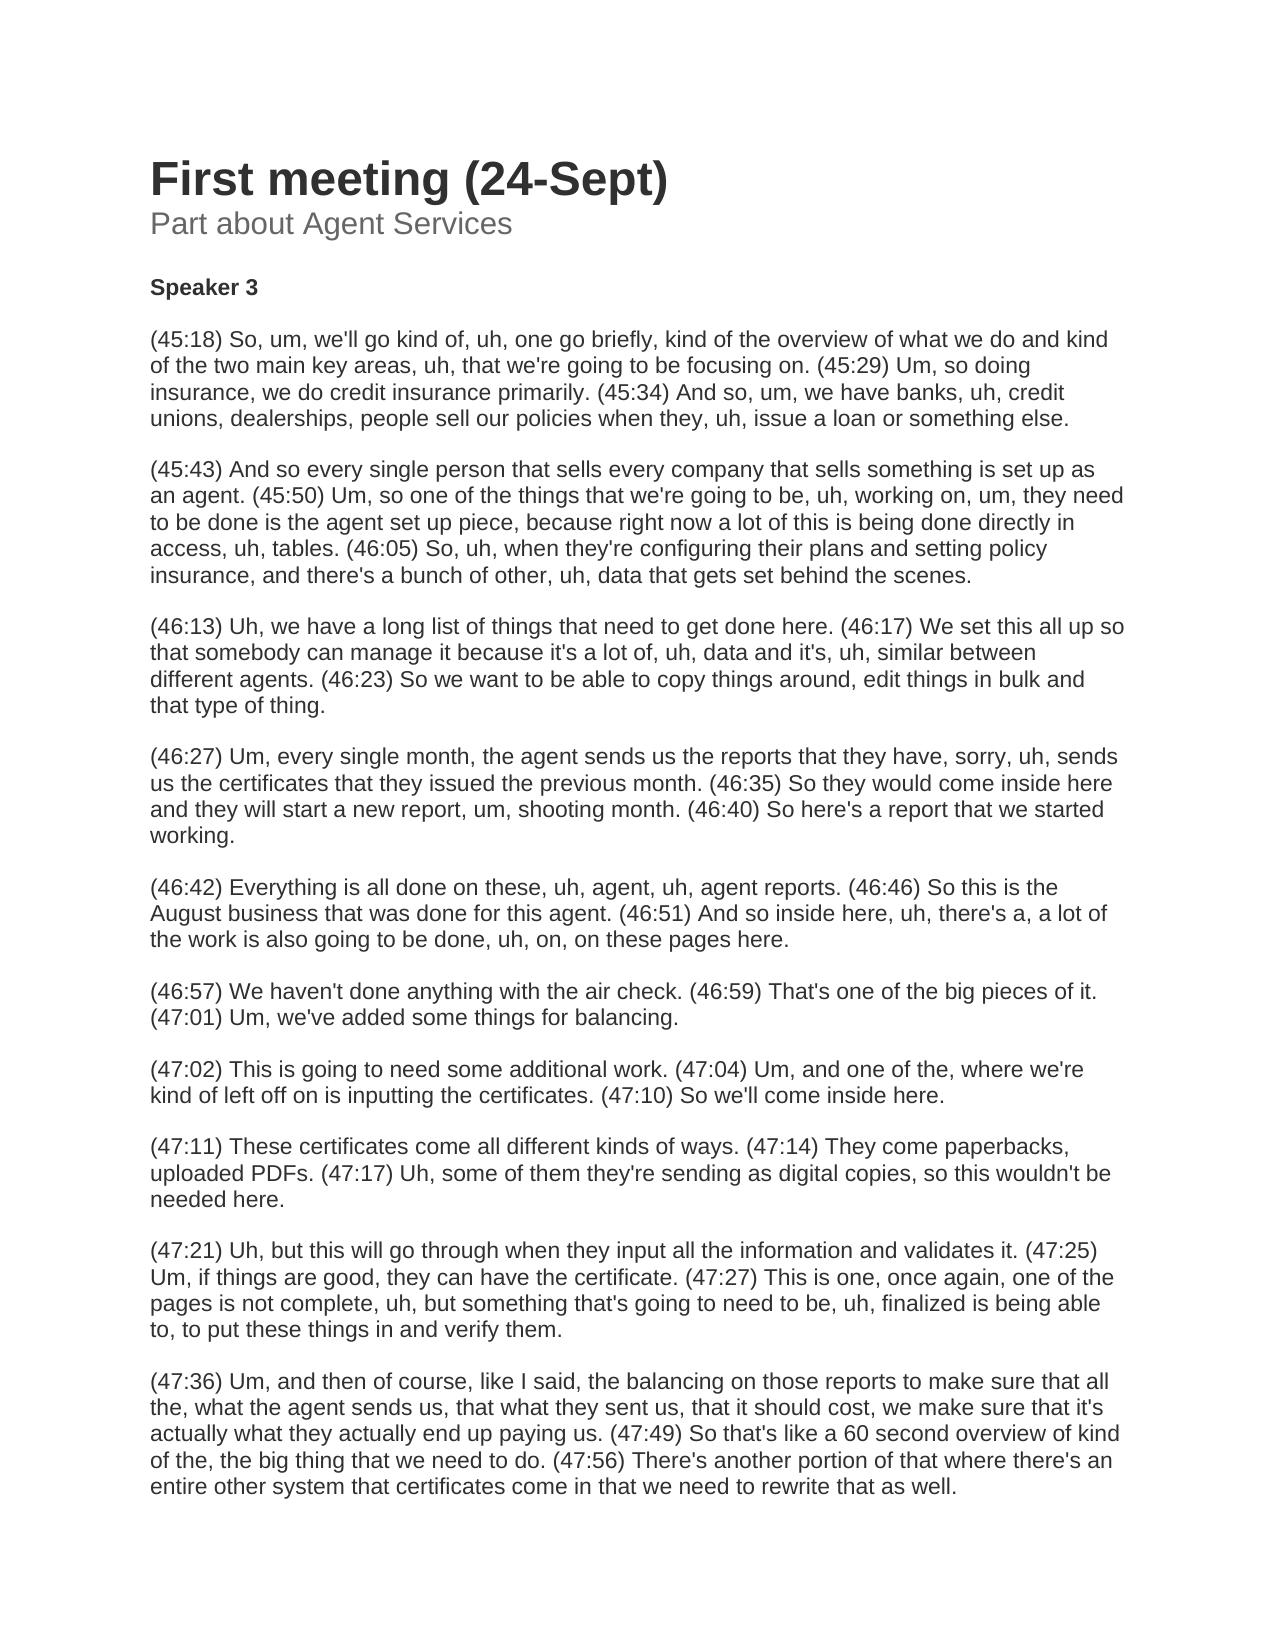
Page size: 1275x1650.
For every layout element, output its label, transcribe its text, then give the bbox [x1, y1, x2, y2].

subtitle First meeting (24-Sept) [150, 150, 1125, 205]
text (46:27) Um, every single month, the agent sends us the reports that they have, sorry, uh, sends us the certificates that they issued the previous month. (46:35) So they would come inside here and they will start a new report, um, shooting month. (46:40) So here's a report that we started working. [150, 743, 1125, 849]
subtitle Part about Agent Services [150, 205, 1125, 241]
text (47:21) Uh, but this will go through when they input all the information and validates it. (47:25) Um, if things are good, they can have the certificate. (47:27) This is one, once again, one of the pages is not complete, uh, but something that's going to need to be, uh, finalized is being able to, to put these things in and verify them. [150, 1237, 1125, 1343]
text (46:13) Uh, we have a long list of things that need to get done here. (46:17) We set this all up so that somebody can manage it because it's a lot of, uh, data and it's, uh, similar between different agents. (46:23) So we want to be able to copy things around, edit things in bulk and that type of thing. [150, 613, 1125, 718]
text (47:02) This is going to need some additional work. (47:04) Um, and one of the, where we're kind of left off on is inputting the certificates. (47:10) So we'll come inside here. [150, 1056, 1125, 1108]
text (46:57) We haven't done anything with the air check. (46:59) That's one of the big pieces of it. (47:01) Um, we've added some things for balancing. [150, 978, 1125, 1031]
text (45:43) And so every single person that sells every company that sells something is set up as an agent. (45:50) Um, so one of the things that we're going to be, uh, working on, um, they need to be done is the agent set up piece, because right now a lot of this is being done directly in access, uh, tables. (46:05) So, uh, when they're configuring their plans and setting policy insurance, and there's a bunch of other, uh, data that gets set behind the scenes. [150, 456, 1125, 588]
text (45:18) So, um, we'll go kind of, uh, one go briefly, kind of the overview of what we do and kind of the two main key areas, uh, that we're going to be focusing on. (45:29) Um, so doing insurance, we do credit insurance primarily. (45:34) And so, um, we have banks, uh, credit unions, dealerships, people sell our policies when they, uh, issue a loan or something else. [150, 326, 1125, 431]
text Speaker 3 [150, 274, 1125, 301]
text (47:36) Um, and then of course, like I said, the balancing on those reports to make sure that all the, what the agent sends us, that what they sent us, that it should cost, we make sure that it's actually what they actually end up paying us. (47:49) So that's like a 60 second overview of kind of the, the big thing that we need to do. (47:56) There's another portion of that where there's an entire other system that certificates come in that we need to rewrite that as well. [150, 1368, 1125, 1499]
text (46:42) Everything is all done on these, uh, agent, uh, agent reports. (46:46) So this is the August business that was done for this agent. (46:51) And so inside here, uh, there's a, a lot of the work is also going to be done, uh, on, on these pages here. [150, 874, 1125, 953]
text (47:11) These certificates come all different kinds of ways. (47:14) They come paperbacks, uploaded PDFs. (47:17) Uh, some of them they're sending as digital copies, so this wouldn't be needed here. [150, 1133, 1125, 1212]
